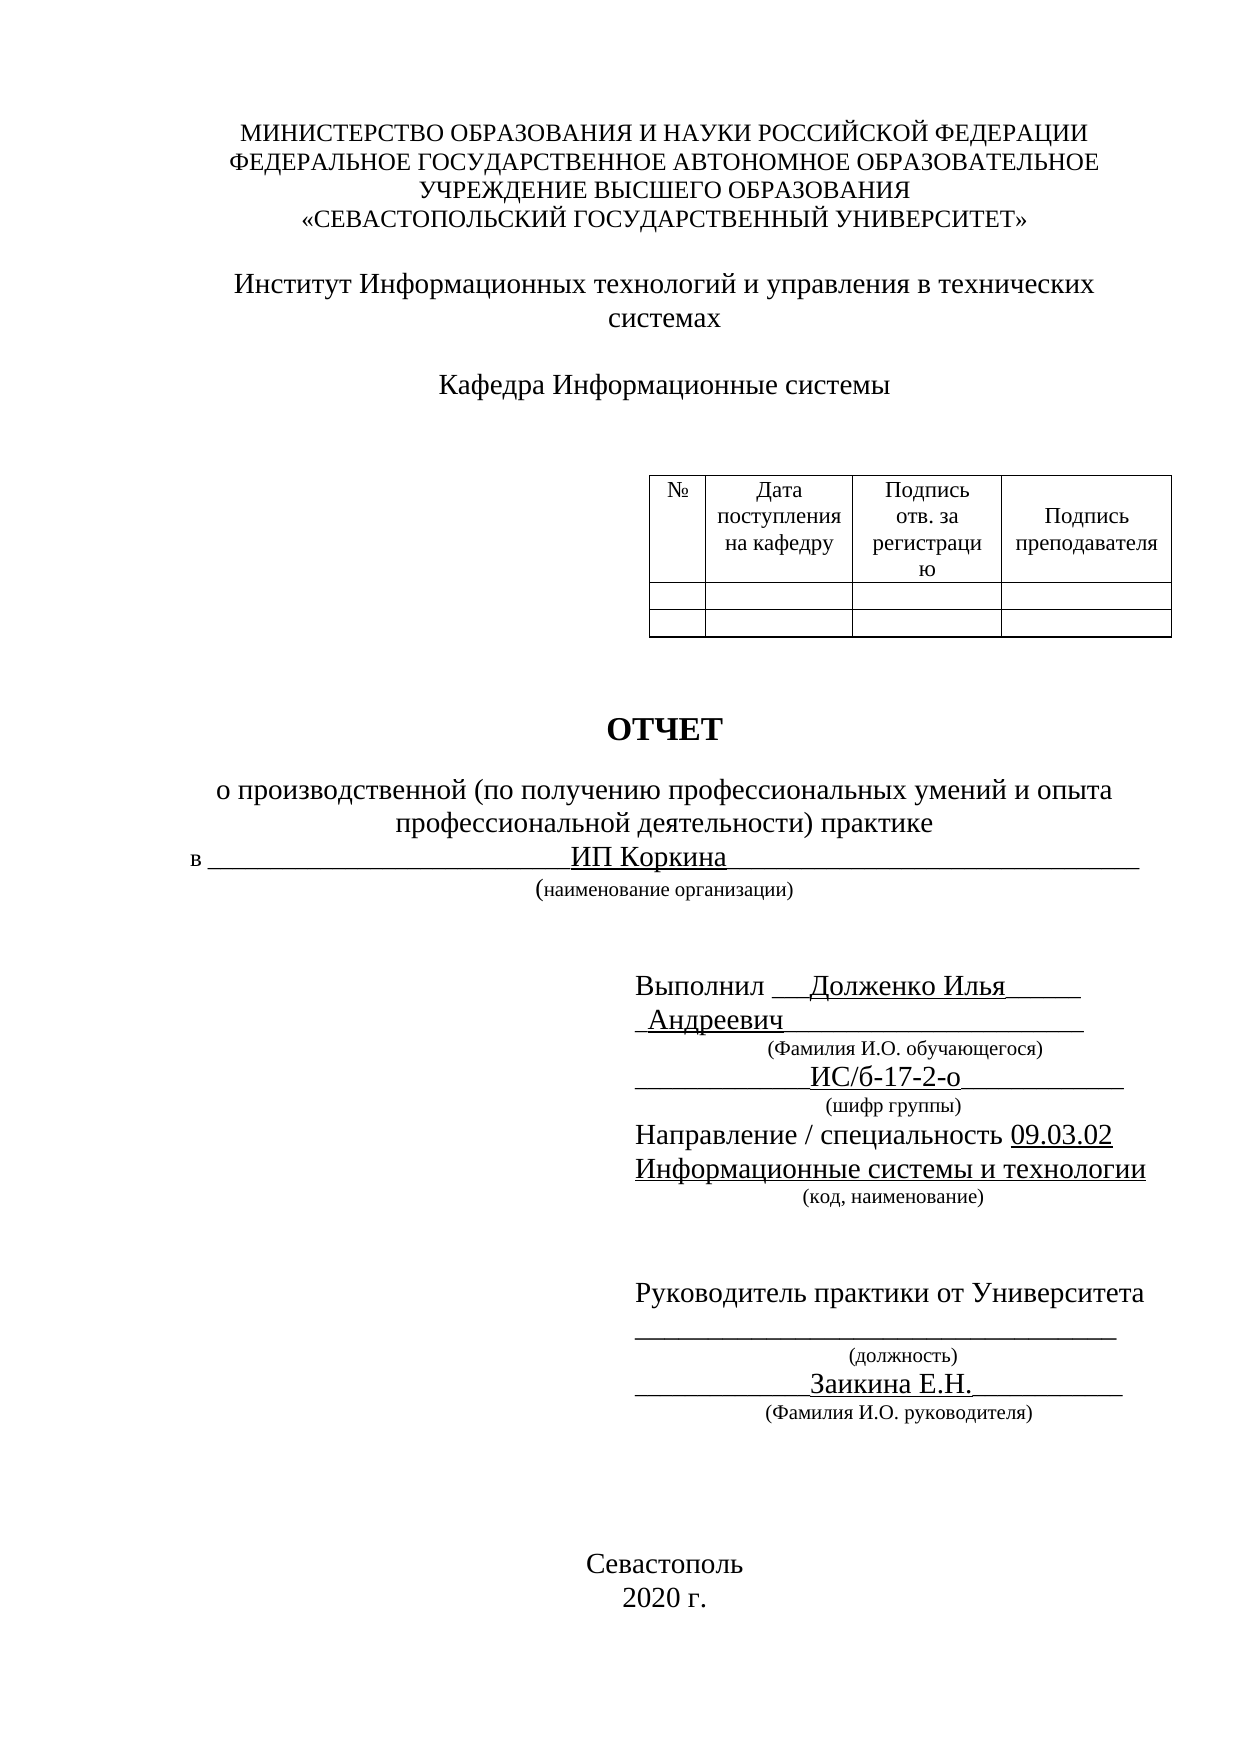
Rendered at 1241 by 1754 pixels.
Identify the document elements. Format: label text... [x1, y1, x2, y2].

table_cell [650, 583, 705, 609]
text Выполнил ___Долженко Илья______ [635, 968, 1152, 1002]
text Институт Информационных технологий и управления в технических системах [177, 267, 1152, 334]
text 2020 г. [177, 1580, 1152, 1614]
text _Андреевич________________________ [635, 1002, 1152, 1036]
text ______________ИС/б-17-2-о_____________ [635, 1059, 1152, 1093]
table_cell [1002, 583, 1171, 609]
text ______________Заикина Е.Н.____________ [635, 1367, 1152, 1400]
table_header Дата поступления на кафедру [706, 476, 852, 582]
table_cell [650, 610, 705, 636]
text УЧРЕЖДЕНИЕ ВЫСШЕГО ОБРАЗОВАНИЯ [177, 176, 1152, 204]
text (наименование организации) [177, 873, 1152, 901]
text «СЕВАСТОПОЛЬСКИЙ ГОСУДАРСТВЕННЫЙ УНИВЕРСИТЕТ» [177, 204, 1152, 233]
table_cell [706, 610, 852, 636]
table_cell [853, 610, 1001, 636]
table_header № [650, 476, 705, 582]
text (код, наименование) [635, 1184, 1152, 1208]
table_cell [1002, 610, 1171, 636]
text Направление / специальность 09.03.02 [635, 1117, 1152, 1151]
text МИНИСТЕРСТВО ОБРАЗОВАНИЯ И НАУКИ РОССИЙСКОЙ ФЕДЕРАЦИИ [177, 118, 1152, 147]
text Руководитель практики от Университета _________________________________ [635, 1275, 1152, 1342]
text Кафедра Информационные системы [177, 367, 1152, 401]
text Севастополь [177, 1547, 1152, 1580]
table_header Подпись преподавателя [1002, 476, 1171, 582]
text Информационные системы и технологии [635, 1151, 1152, 1184]
text ФЕДЕРАЛЬНОЕ ГОСУДАРСТВЕННОЕ АВТОНОМНОЕ ОБРАЗОВАТЕЛЬНОЕ [177, 147, 1152, 176]
text (Фамилия И.О. руководителя) [635, 1400, 1152, 1424]
text (Фамилия И.О. обучающегося) [635, 1036, 1152, 1059]
table_cell [853, 583, 1001, 609]
table_cell [706, 583, 852, 609]
table_header Подпись отв. за регистрацию [853, 476, 1001, 582]
text в _____________________________ИП Коркина_________________________________ [177, 839, 1152, 873]
text ОТЧЕТ [177, 709, 1152, 748]
text о производственной (по получению профессиональных умений и опыта профессиональной деятельности) практике [177, 772, 1152, 839]
text (должность) [635, 1342, 1152, 1367]
text (шифр группы) [635, 1093, 1152, 1117]
